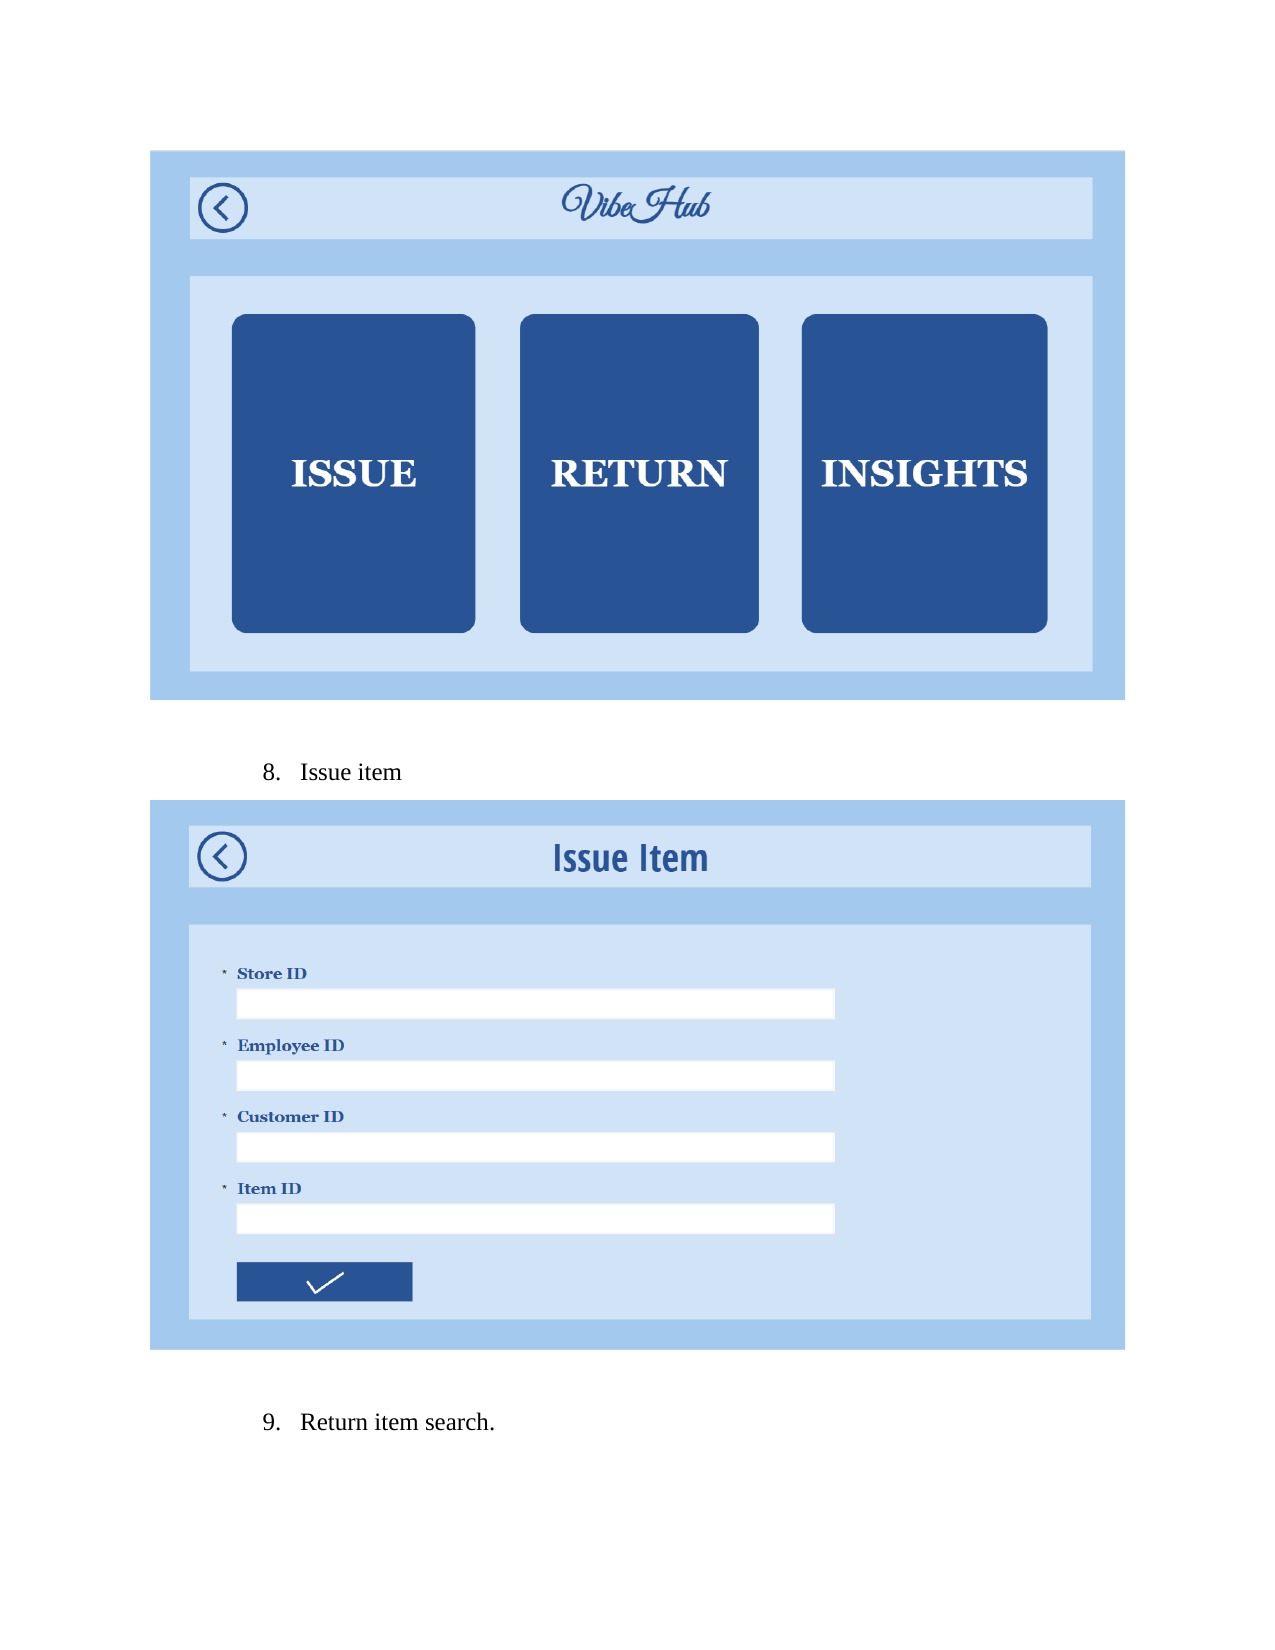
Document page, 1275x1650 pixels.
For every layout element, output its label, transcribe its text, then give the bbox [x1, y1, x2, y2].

picture [150, 150, 1125, 700]
list Issue item [262, 757, 1125, 786]
picture [150, 800, 1125, 1350]
list Return item search. [262, 1407, 1125, 1436]
